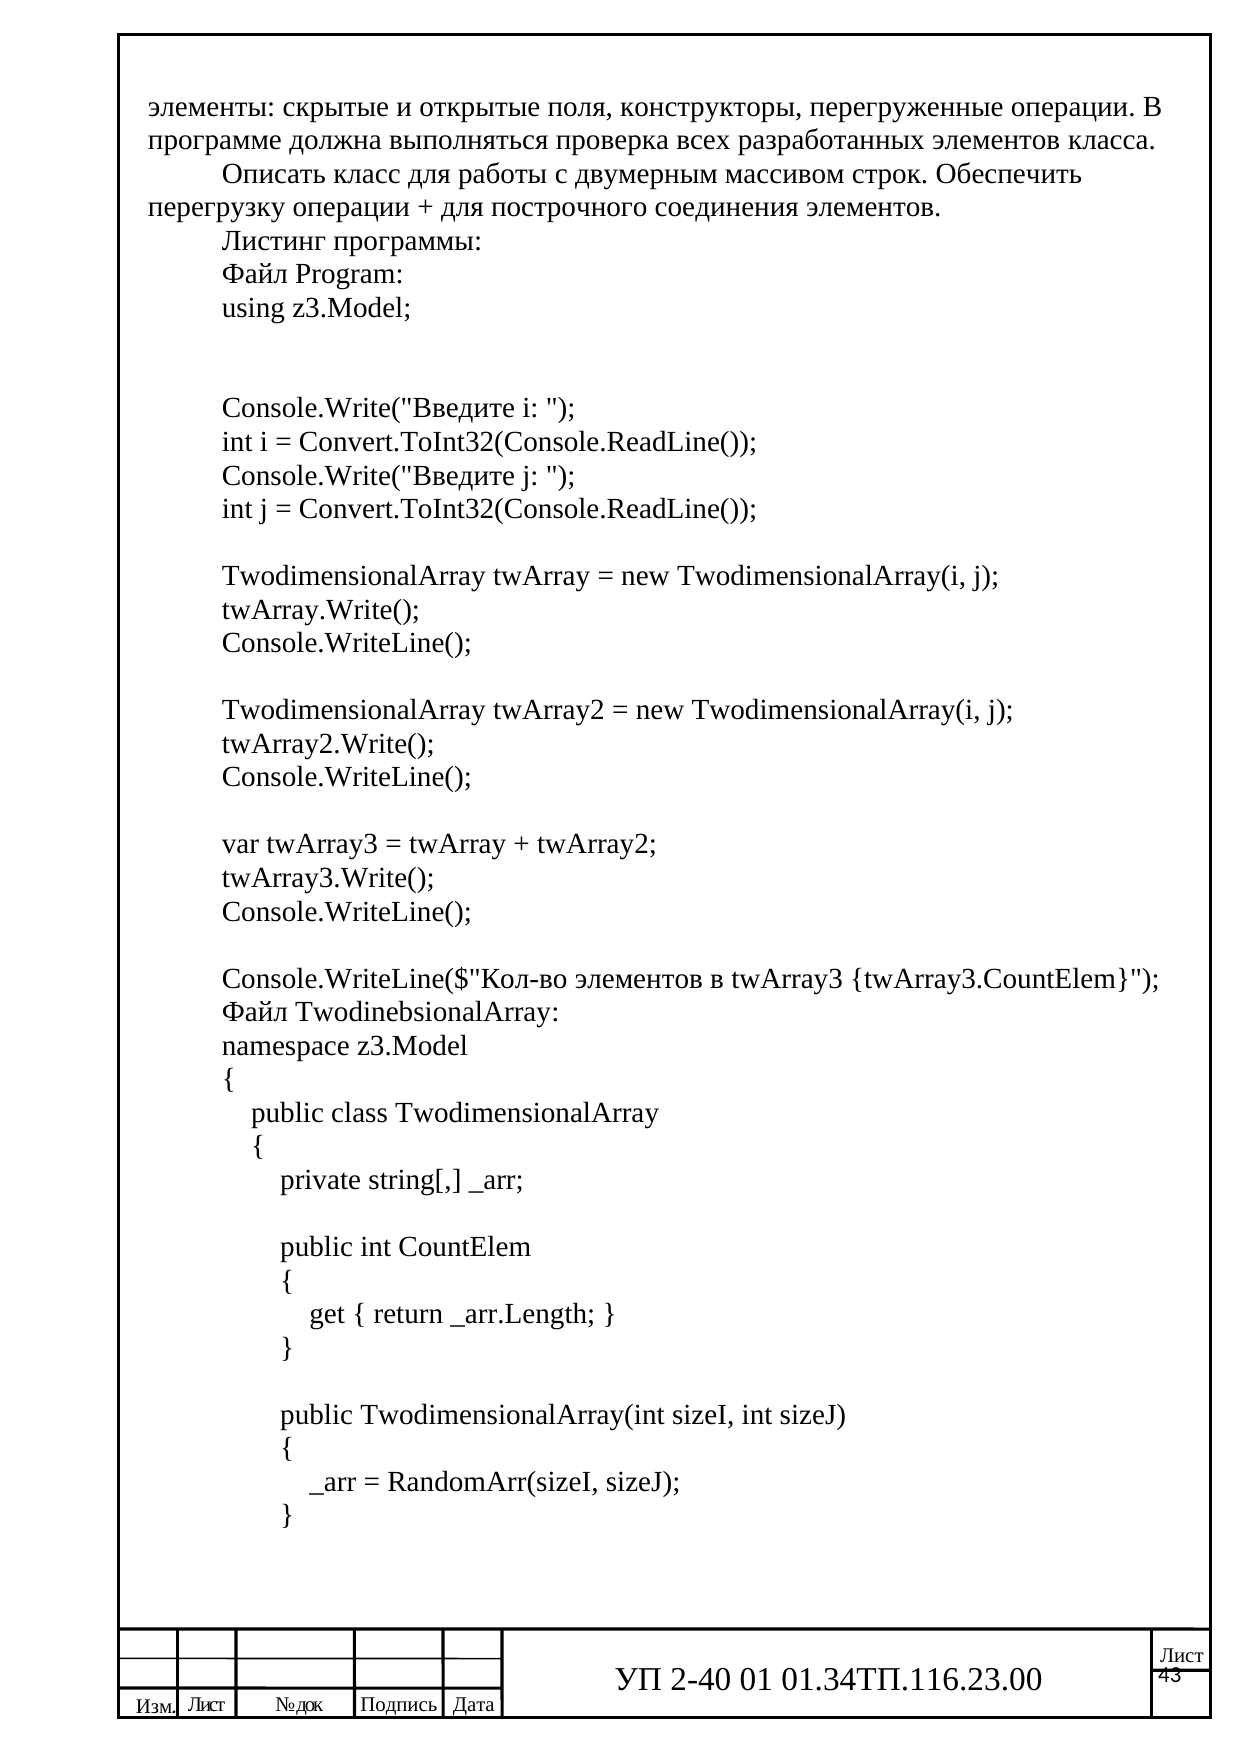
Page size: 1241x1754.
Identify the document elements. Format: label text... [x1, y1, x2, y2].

text twArray3.Write(); [148, 860, 1181, 894]
text var twArray3 = twArray + twArray2; [148, 827, 1181, 860]
text Console.WriteLine(); [148, 625, 1181, 659]
text Console.Write("Введите i: "); [148, 391, 1181, 424]
text _arr = RandomArr(sizeI, sizeJ); [148, 1464, 1181, 1497]
text private string[,] _arr; [148, 1162, 1181, 1196]
text TwodimensionalArray twArray2 = new TwodimensionalArray(i, j); [148, 692, 1181, 726]
text Файл Program: [148, 256, 1181, 290]
text { [148, 1128, 1181, 1162]
text twArray.Write(); [148, 592, 1181, 625]
text Console.WriteLine($"Кол-во элементов в twArray3 {twArray3.CountElem}"); [148, 961, 1181, 994]
text Листинг программы: [148, 223, 1181, 256]
text Файл TwodinebsionalArray: [148, 994, 1181, 1028]
text namespace z3.Model [148, 1028, 1181, 1061]
text { [148, 1430, 1181, 1464]
text Console.WriteLine(); [148, 894, 1181, 927]
text TwodimensionalArray twArray = new TwodimensionalArray(i, j); [148, 558, 1181, 592]
text { [148, 1263, 1181, 1296]
text { [148, 1061, 1181, 1095]
text int j = Convert.ToInt32(Console.ReadLine()); [148, 491, 1181, 525]
text Console.WriteLine(); [148, 759, 1181, 793]
text public TwodimensionalArray(int sizeI, int sizeJ) [148, 1397, 1181, 1430]
text int i = Convert.ToInt32(Console.ReadLine()); [148, 424, 1181, 458]
text using z3.Model; [148, 290, 1181, 323]
text public class TwodimensionalArray [148, 1095, 1181, 1128]
text Console.Write("Введите j: "); [148, 458, 1181, 491]
text Описать класс для работы с двумерным массивом строк. Обеспечить перегрузку операции + для построчного соединения элементов. [148, 156, 1181, 223]
text } [148, 1330, 1181, 1363]
text public int CountElem [148, 1229, 1181, 1263]
text twArray2.Write(); [148, 726, 1181, 759]
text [148, 89, 1181, 156]
text } [148, 1497, 1181, 1531]
text get { return _arr.Length; } [148, 1296, 1181, 1330]
